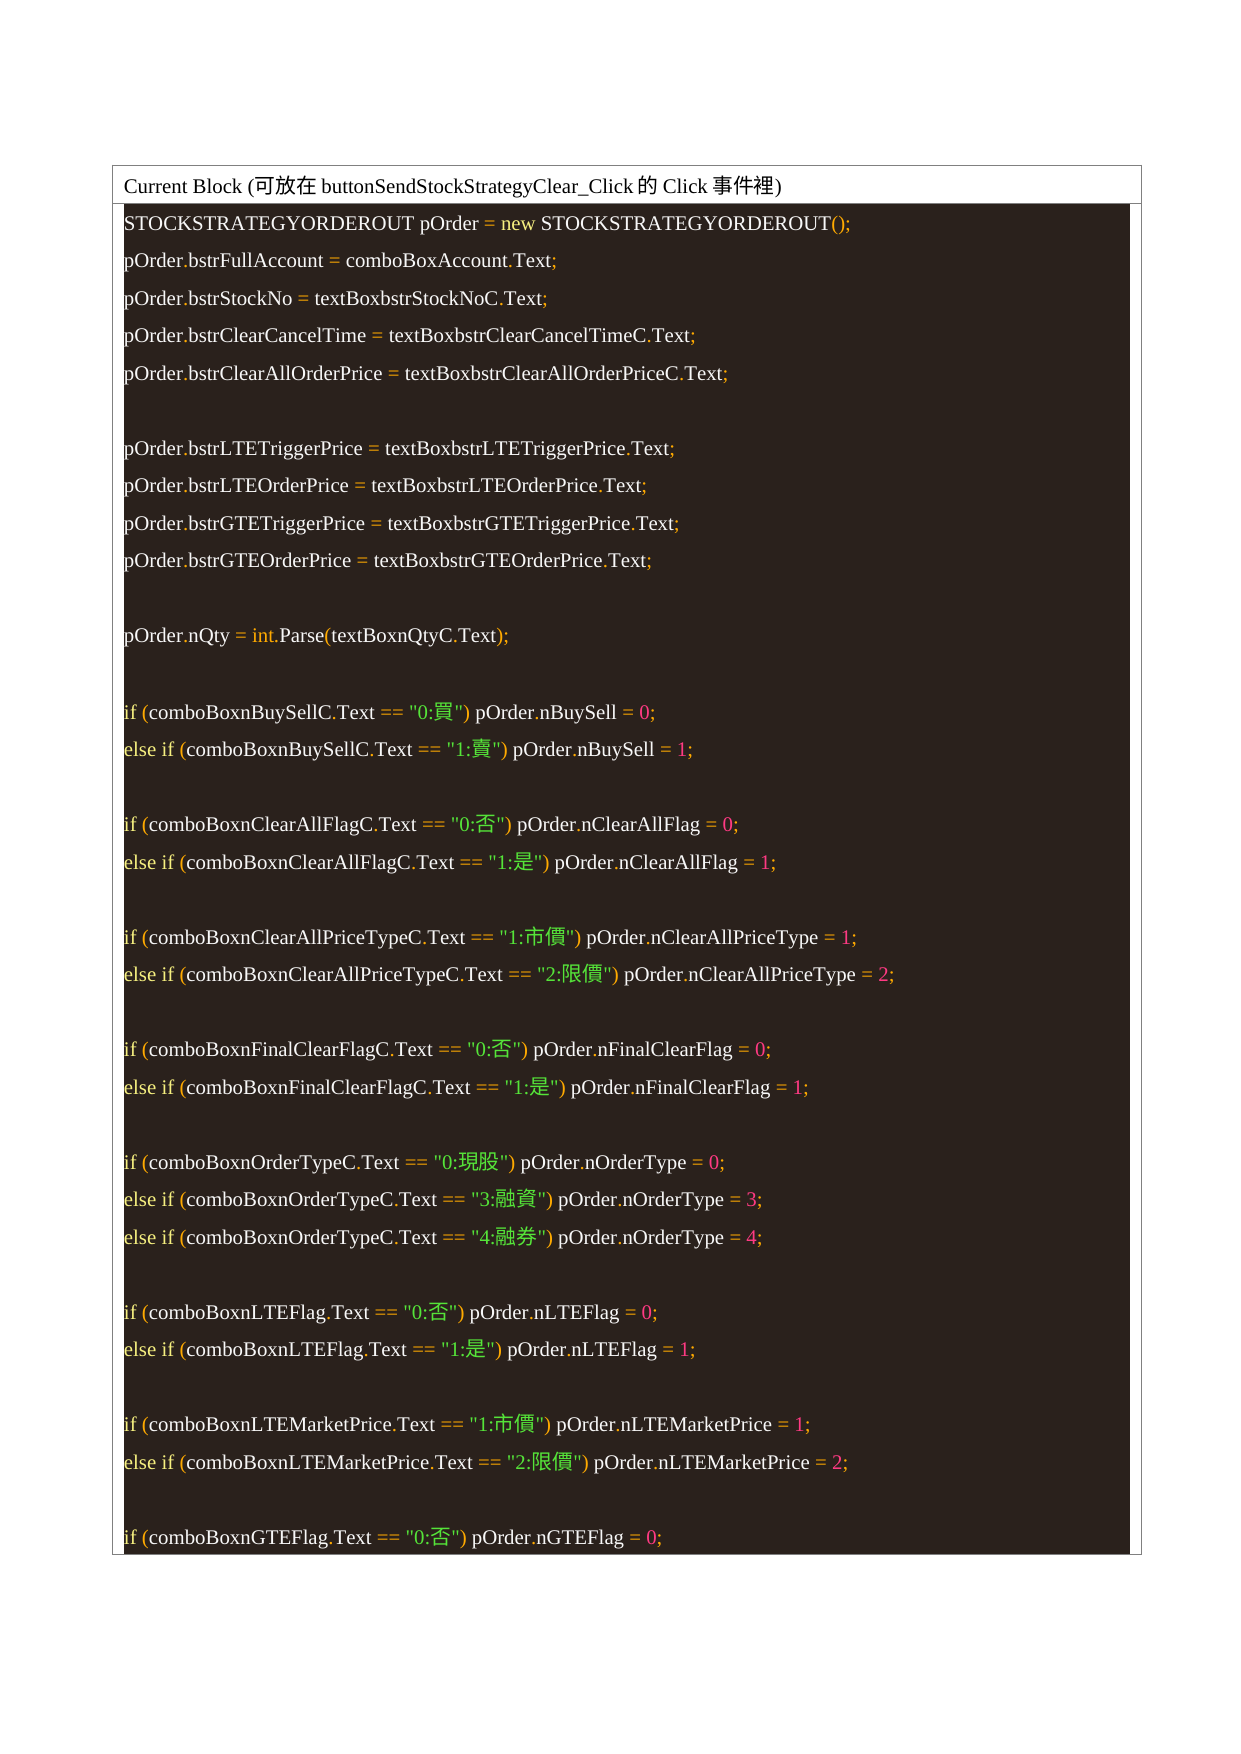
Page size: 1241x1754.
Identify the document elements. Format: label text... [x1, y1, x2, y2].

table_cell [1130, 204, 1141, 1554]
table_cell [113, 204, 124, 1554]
table_header Current Block (可放在buttonSendStockStrategyClear_Click的Click事件裡) [113, 166, 1141, 203]
